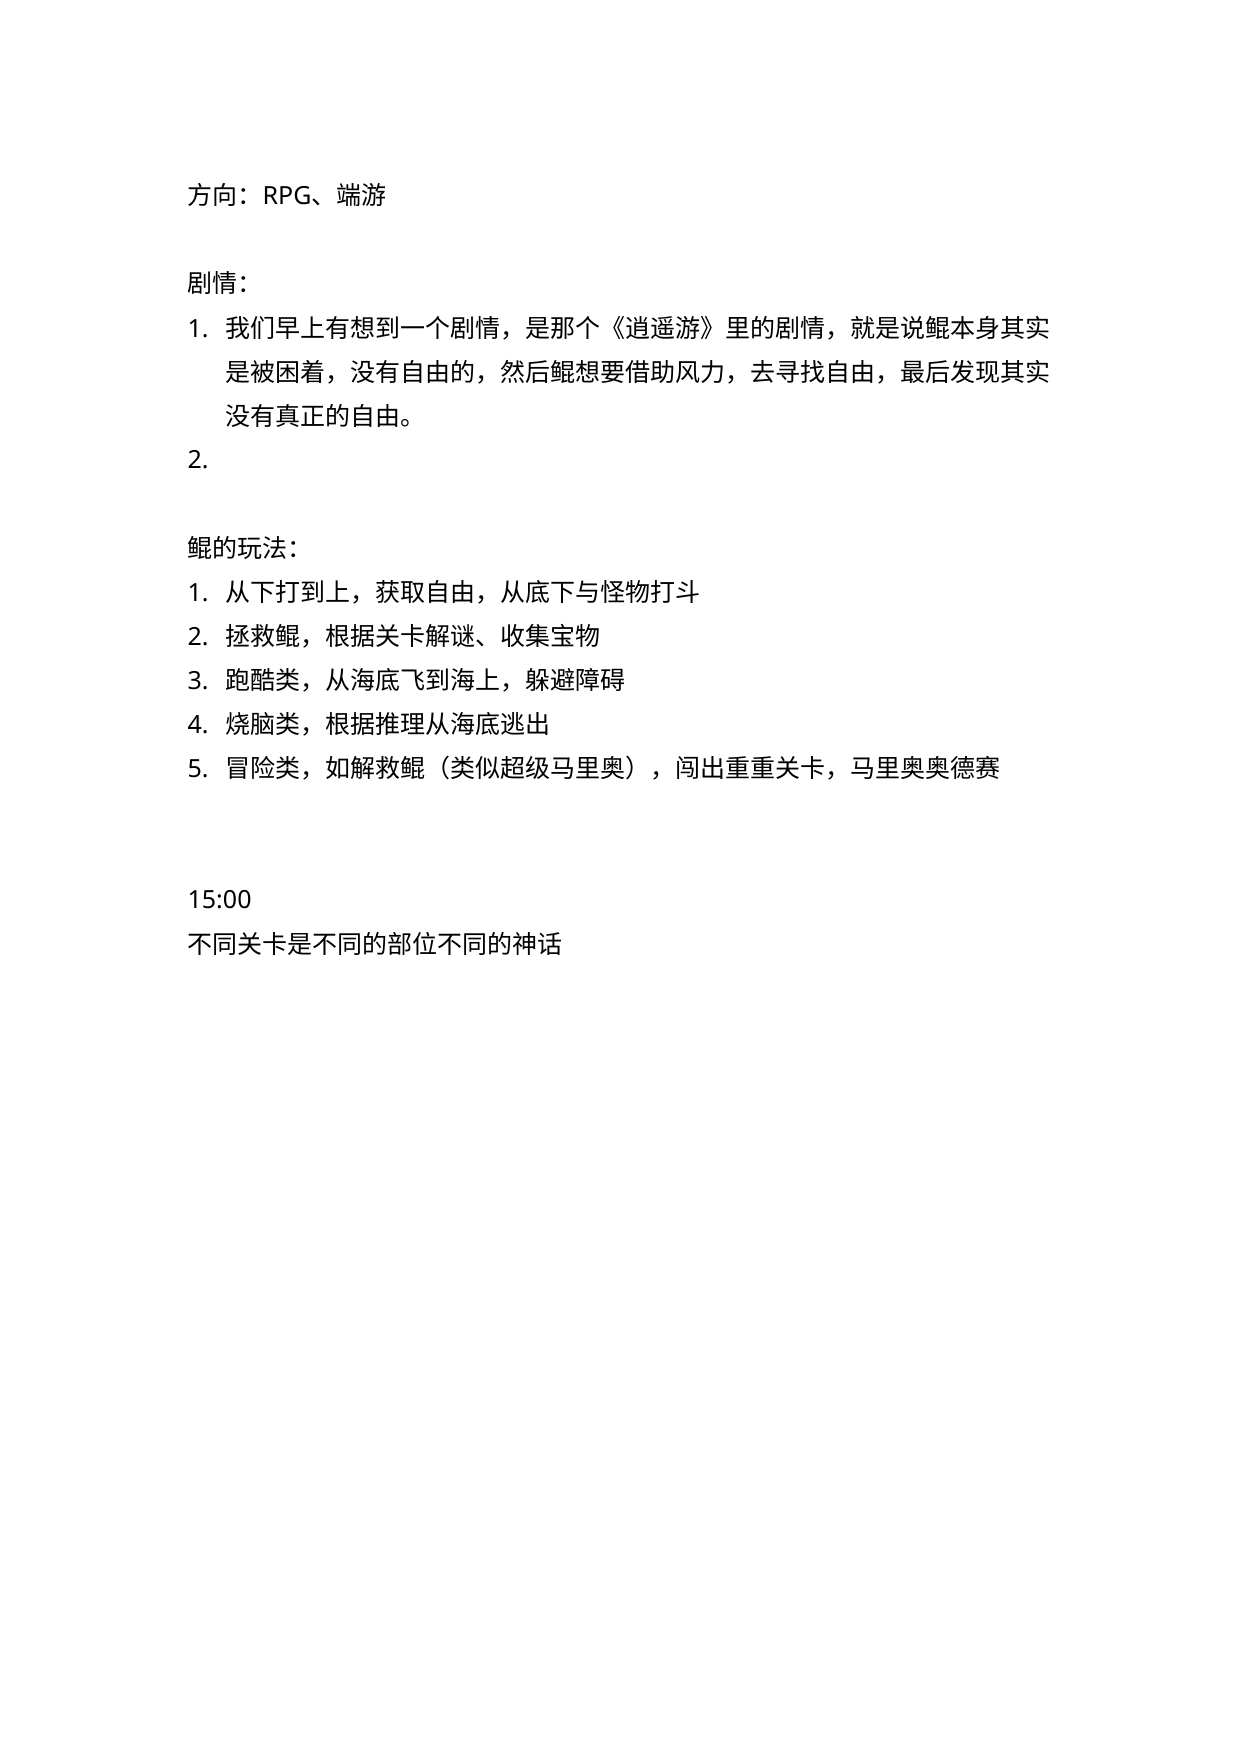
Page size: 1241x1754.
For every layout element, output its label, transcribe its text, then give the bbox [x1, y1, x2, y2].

list 从下打到上，获取自由，从底下与怪物打斗 [187, 568, 1053, 613]
list 烧脑类，根据推理从海底逃出 [187, 701, 1053, 745]
list 冒险类，如解救鲲（类似超级马里奥），闯出重重关卡，马里奥奥德赛 [187, 745, 1053, 789]
text 方向：RPG、端游 [187, 172, 1053, 216]
list 我们早上有想到一个剧情，是那个《逍遥游》里的剧情，就是说鲲本身其实是被困着，没有自由的，然后鲲想要借助风力，去寻找自由，最后发现其实没有真正的自由。 [187, 304, 1053, 436]
list 拯救鲲，根据关卡解谜、收集宝物 [187, 613, 1053, 657]
list 跑酷类，从海底飞到海上，躲避障碍 [187, 657, 1053, 701]
text 剧情： [187, 260, 1053, 304]
text 鲲的玩法： [187, 524, 1053, 568]
text 15:00 [187, 877, 1053, 921]
text 不同关卡是不同的部位不同的神话 [187, 921, 1053, 965]
